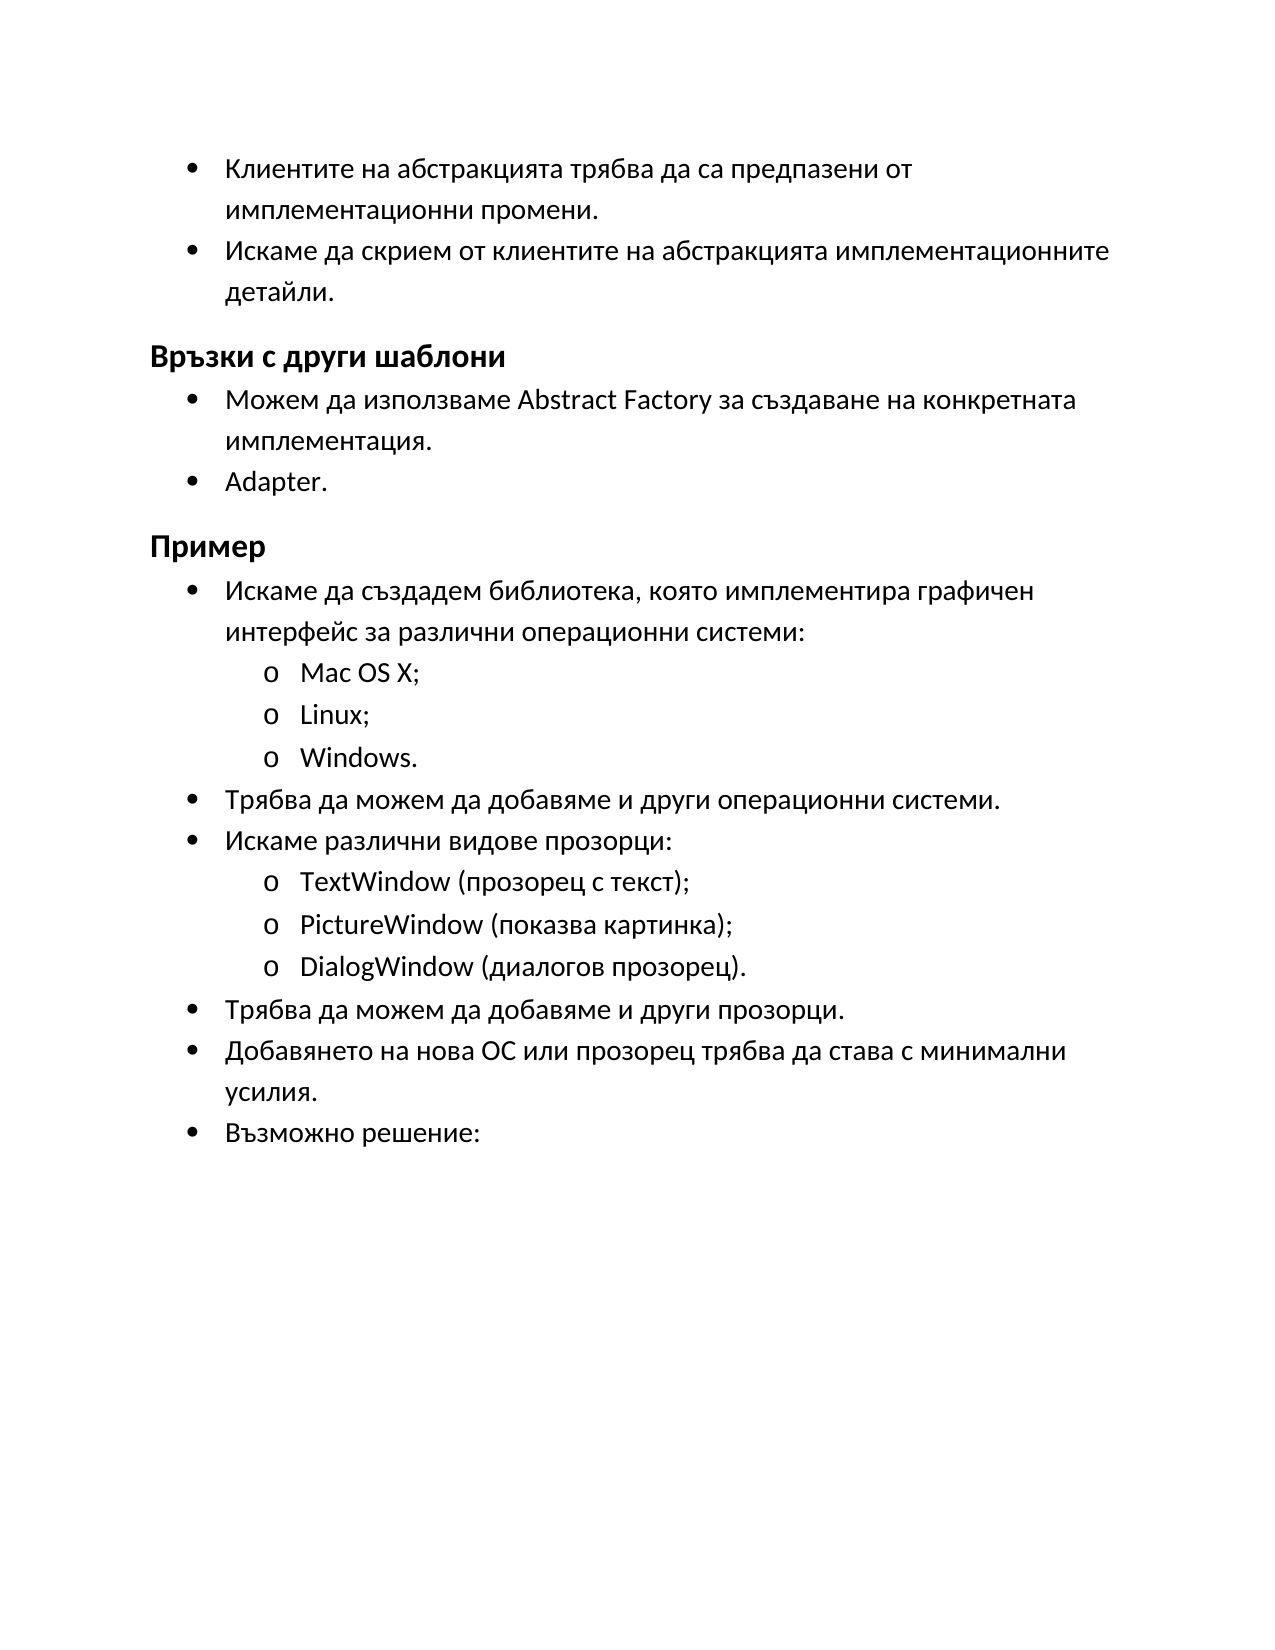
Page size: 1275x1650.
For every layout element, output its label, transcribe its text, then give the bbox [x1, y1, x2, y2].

list Искаме да скрием от клиентите на абстракцията имплементационните детайли. [187, 232, 1125, 308]
list Трябва да можем да добавяме и други операционни системи. [187, 781, 1125, 817]
list Възможно решение: [187, 1114, 1125, 1149]
subtitle Връзки с други шаблони [150, 334, 1125, 375]
list Linux; [262, 696, 1125, 733]
list Клиентите на абстракцията трябва да са предпазени от имплементационни промени. [187, 150, 1125, 227]
list Искаме да създадем библиотека, която имплементира графичен интерфейс за различни операционни системи: [187, 572, 1125, 648]
list Добавянето на нова ОС или прозорец трябва да става с минимални усилия. [187, 1032, 1125, 1109]
list Windows. [262, 739, 1125, 776]
list Можем да използваме Abstract Factory за създаване на конкретната имплементация. [187, 381, 1125, 458]
list PictureWindow (показва картинка); [262, 906, 1125, 943]
list DialogWindow (диалогов прозорец). [262, 948, 1125, 986]
list TextWindow (прозорец с текст); [262, 863, 1125, 900]
list Искаме различни видове прозорци: [187, 822, 1125, 858]
list Mac OS X; [262, 654, 1125, 691]
list Трябва да можем да добавяме и други прозорци. [187, 991, 1125, 1027]
list Adapter. [187, 463, 1125, 499]
subtitle Пример [150, 525, 1125, 566]
